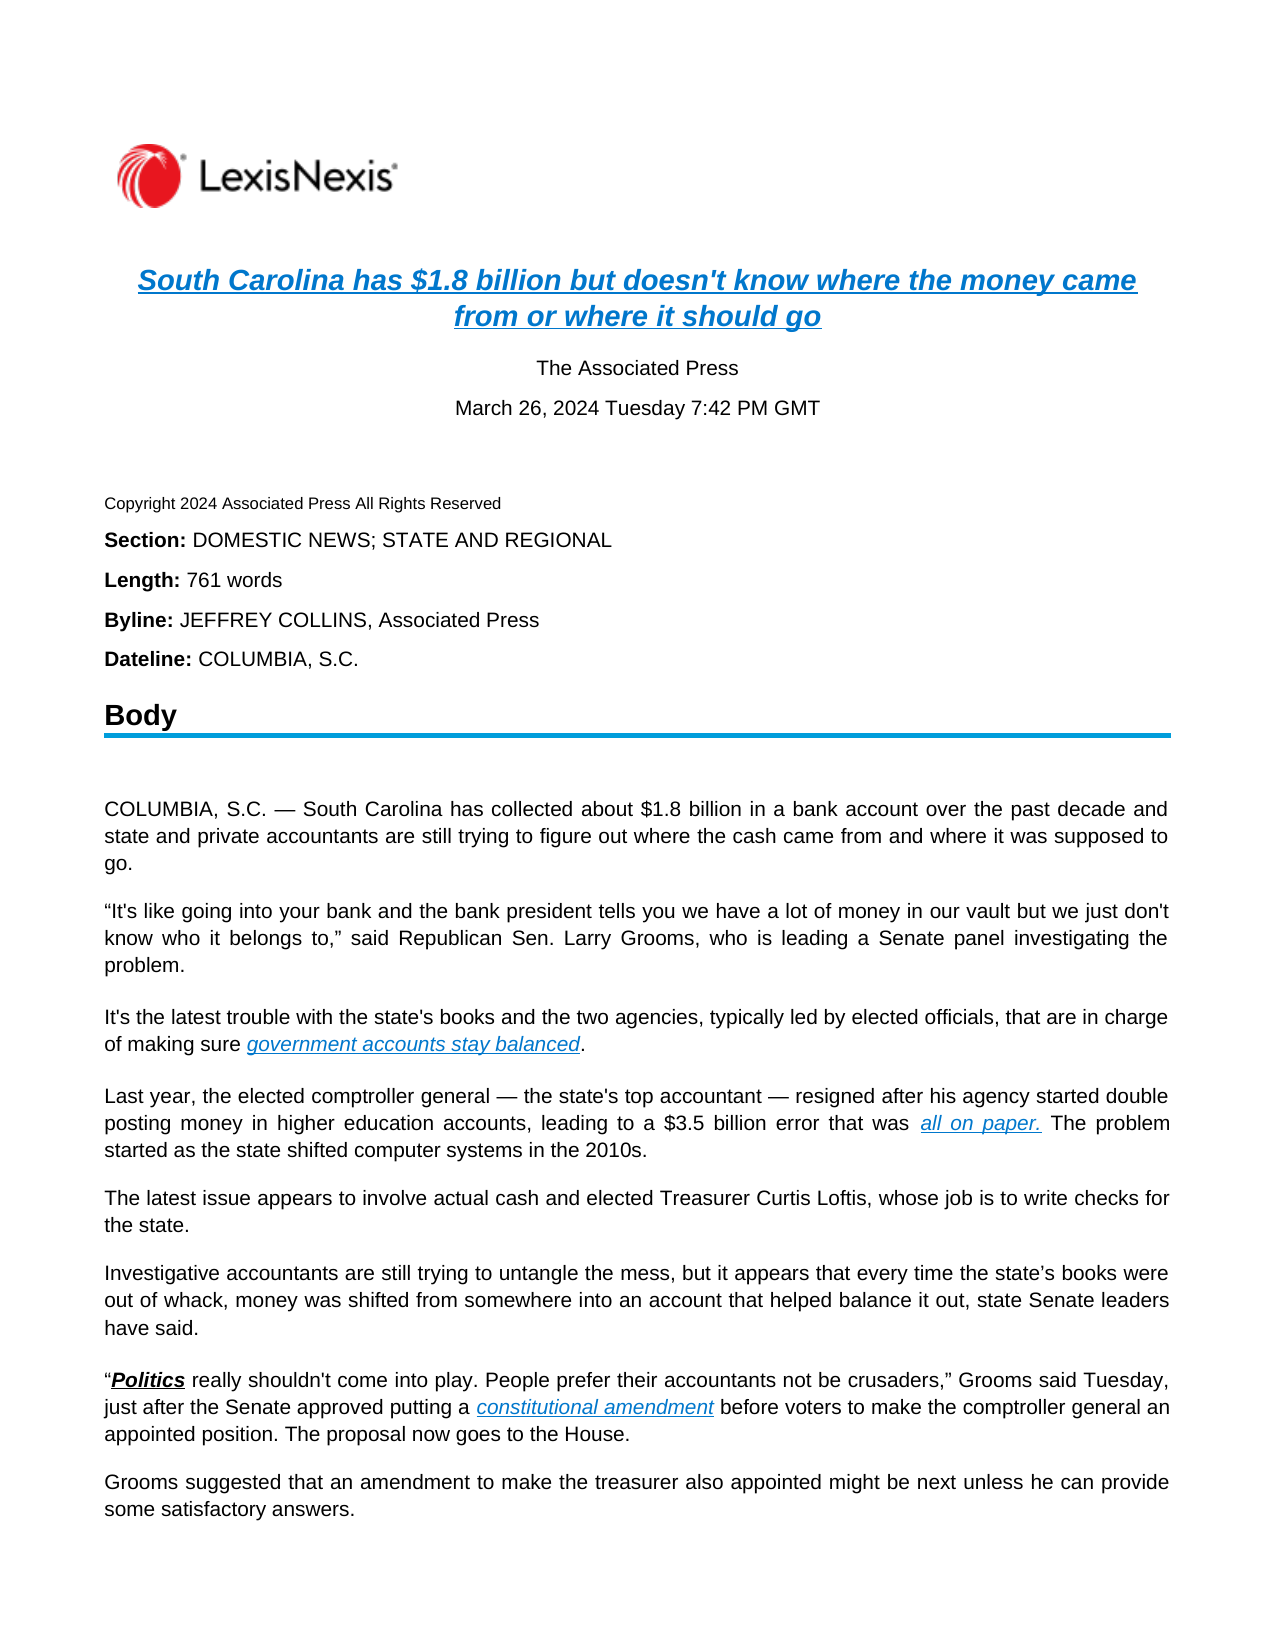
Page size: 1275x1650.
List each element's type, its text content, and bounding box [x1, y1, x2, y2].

text The latest issue appears to involve actual cash and elected Treasurer Curtis Loftis, whose job is to write checks for the state. [104, 1183, 1171, 1237]
text The Associated Press [104, 353, 1171, 380]
text Copyright 2024 Associated Press All Rights Reserved [104, 461, 1171, 513]
text It's the latest trouble with the state's books and the two agencies, typically led by elected officials, that are in charge of making sure government accounts stay balanced. [104, 1002, 1171, 1056]
text Dateline: COLUMBIA, S.C. [104, 644, 1171, 671]
text Investigative accountants are still trying to untangle the mess, but it appears that every time the state’s books were out of whack, money was shifted from somewhere into an account that helped balance it out, state Senate leaders have said. [104, 1258, 1171, 1339]
text Section: DOMESTIC NEWS; STATE AND REGIONAL [104, 525, 1171, 552]
text Grooms suggested that an amendment to make the treasurer also appointed might be next unless he can provide some satisfactory answers. [104, 1466, 1171, 1521]
text Length: 761 words [104, 565, 1171, 592]
text March 26, 2024 Tuesday 7:42 PM GMT [104, 393, 1171, 420]
text Body [104, 696, 1171, 731]
picture [104, 144, 412, 208]
text Byline: JEFFREY COLLINS, Associated Press [104, 604, 1171, 631]
text “Politics really shouldn't come into play. People prefer their accountants not be crusaders,” Grooms said Tuesday, just after the Senate approved putting a constitutional amendment before voters to make the comptroller general an appointed position. The proposal now goes to the House. [104, 1364, 1171, 1446]
text “It's like going into your bank and the bank president tells you we have a lot of money in our vault but we just don't know who it belongs to,” said Republican Sen. Larry Grooms, who is leading a Senate panel investigating the problem. [104, 896, 1171, 977]
subtitle South Carolina has $1.8 billion but doesn't know where the money came from or where it should go [104, 261, 1171, 332]
text COLUMBIA, S.C. — South Carolina has collected about $1.8 billion in a bank account over the past decade and state and private accountants are still trying to figure out where the cash came from and where it was supposed to go. [104, 793, 1171, 875]
text Last year, the elected comptroller general — the state's top accountant — resigned after his agency started double posting money in higher education accounts, leading to a $3.5 billion error that was all on paper. The problem started as the state shifted computer systems in the 2010s. [104, 1081, 1171, 1162]
